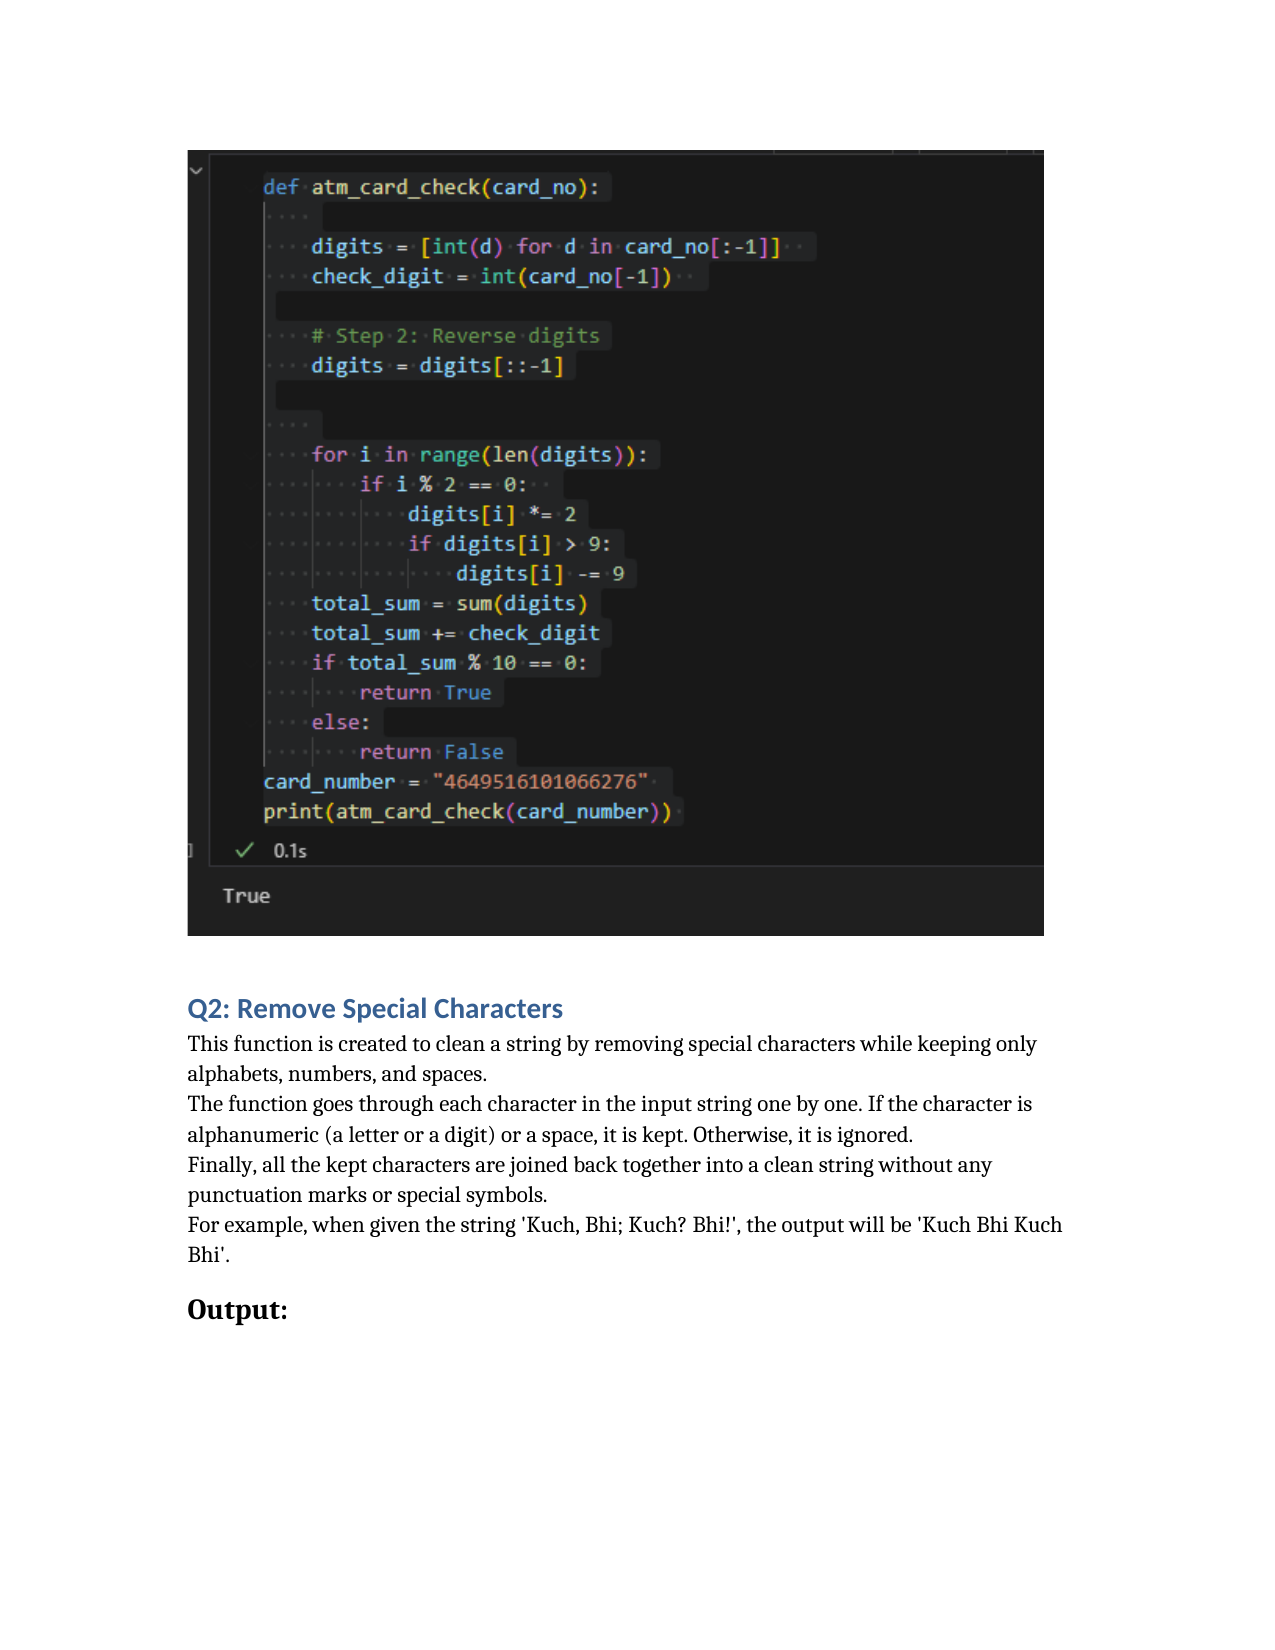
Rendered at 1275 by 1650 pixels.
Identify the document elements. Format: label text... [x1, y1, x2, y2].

text Output: [187, 1293, 1087, 1327]
subtitle Q2: Remove Special Characters [187, 990, 1087, 1026]
picture [187, 150, 1044, 936]
text This function is created to clean a string by removing special characters while keeping only alphabets, numbers, and spaces. The function goes through each character in the input string one by one. If the character is alphanumeric (a letter or a digit) or a space, it is kept. Otherwise, it is ignored. Finally, all the kept characters are joined back together into a clean string without any punctuation marks or special symbols. For example, when given the string 'Kuch, Bhi; Kuch? Bhi!', the output will be 'Kuch Bhi Kuch Bhi'. [187, 1031, 1087, 1269]
